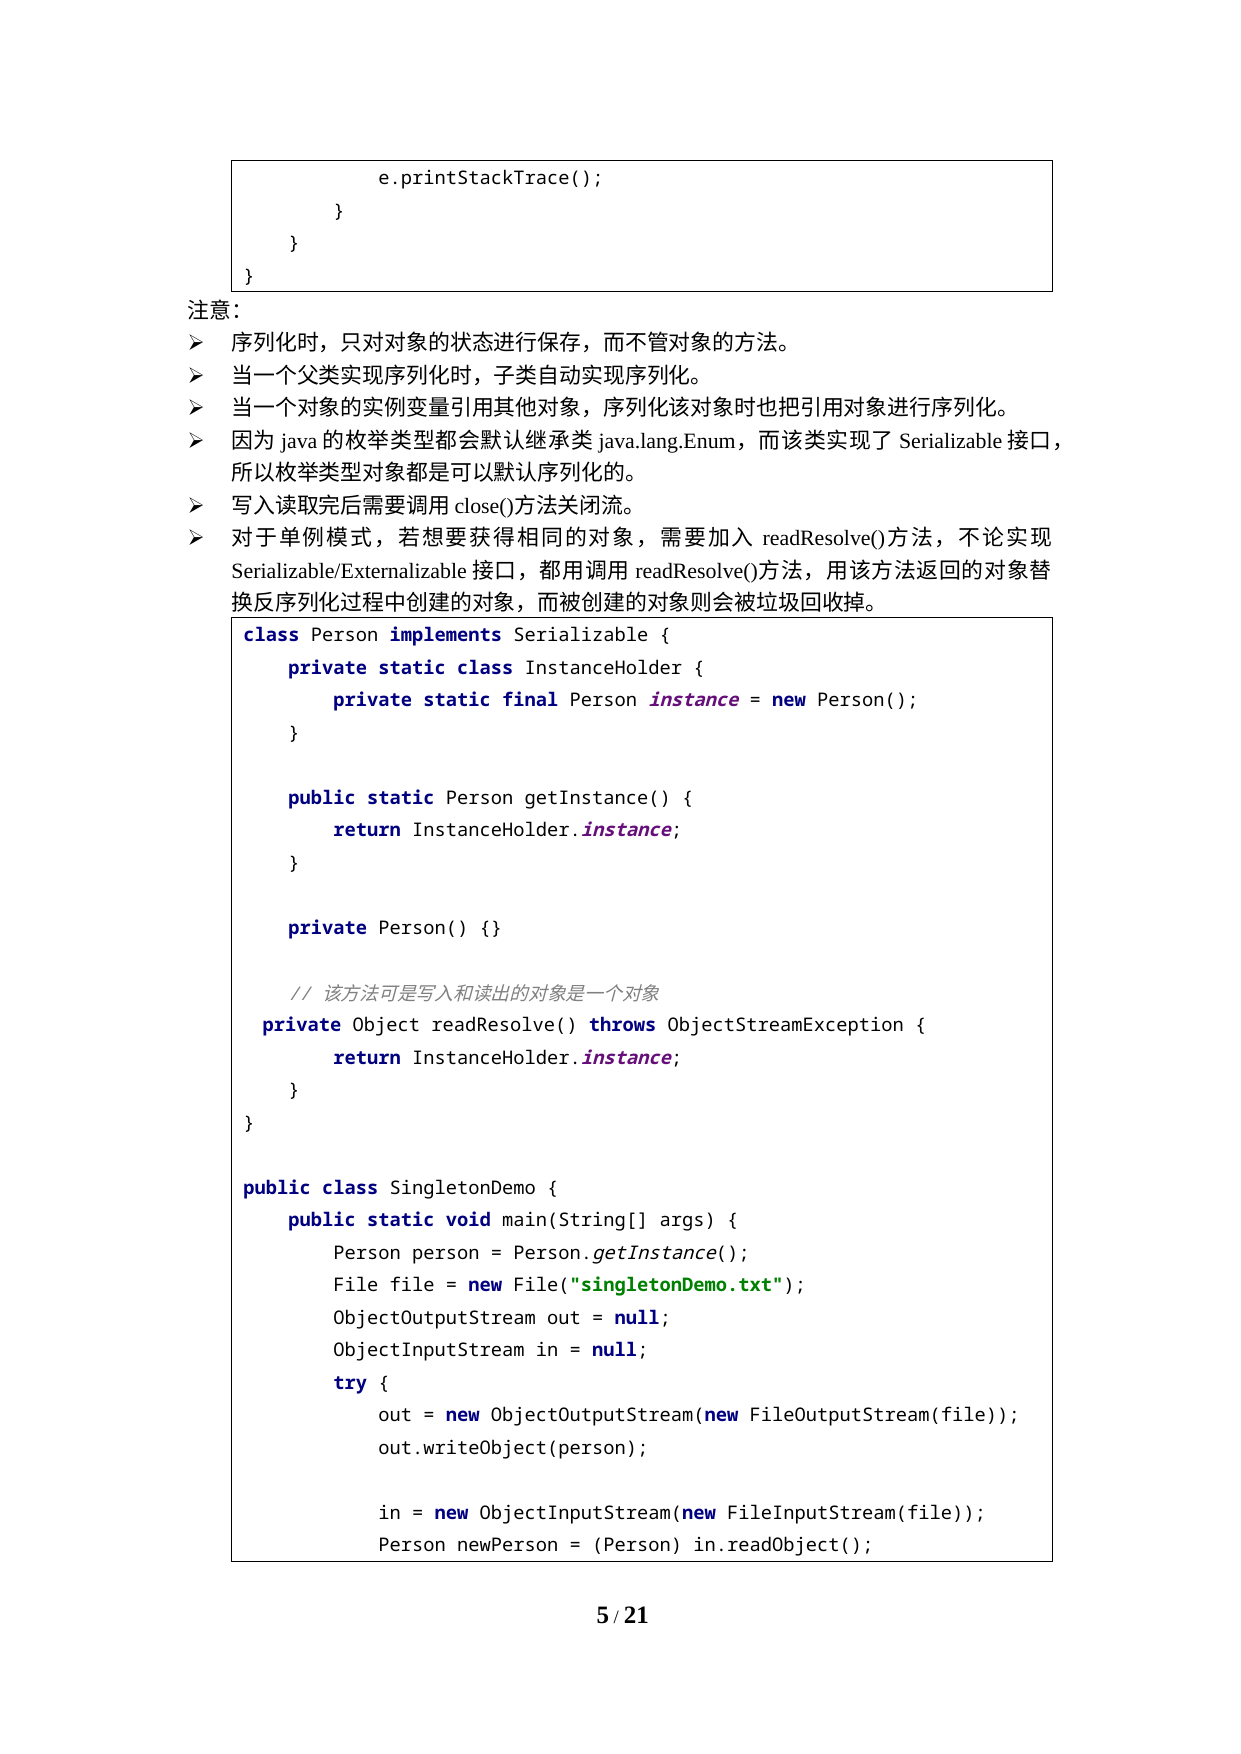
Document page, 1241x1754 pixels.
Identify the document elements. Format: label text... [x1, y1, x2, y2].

list 因为java的枚举类型都会默认继承类java.lang.Enum，而该类实现了Serializable接口，所以枚举类型对象都是可以默认序列化的。 [187, 422, 1053, 487]
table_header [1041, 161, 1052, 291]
list 当一个父类实现序列化时，子类自动实现序列化。 [187, 357, 1053, 390]
list 对于单例模式，若想要获得相同的对象，需要加入readResolve()方法，不论实现Serializable/Externalizable接口，都用调用readResolve()方法，用该方法返回的对象替换反序列化过程中创建的对象，而被创建的对象则会被垃圾回收掉。 [187, 520, 1053, 617]
list 序列化时，只对对象的状态进行保存，而不管对象的方法。 [187, 325, 1053, 357]
list 写入读取完后需要调用close()方法关闭流。 [187, 487, 1053, 520]
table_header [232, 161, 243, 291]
list 当一个对象的实例变量引用其他对象，序列化该对象时也把引用对象进行序列化。 [187, 390, 1053, 422]
text 注意： [187, 292, 1053, 325]
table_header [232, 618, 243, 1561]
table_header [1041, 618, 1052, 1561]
